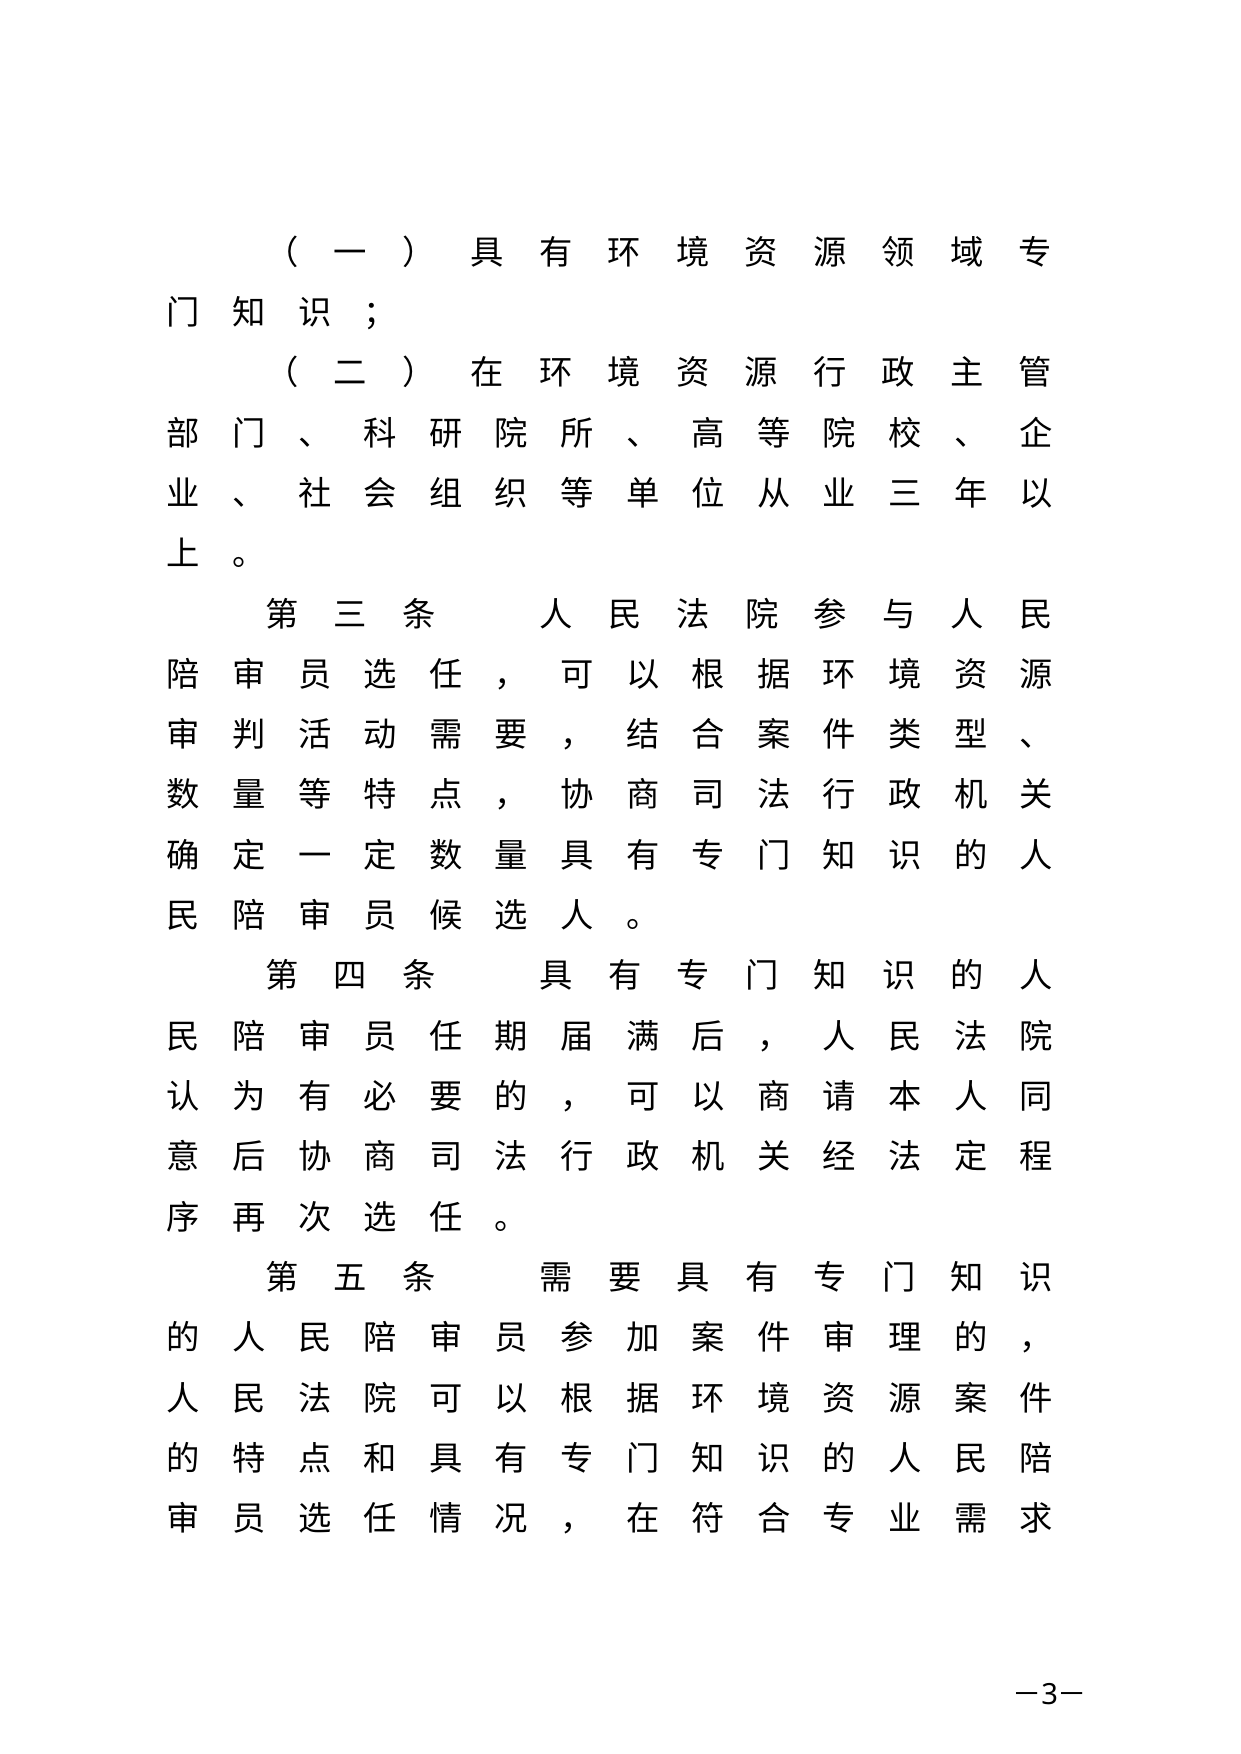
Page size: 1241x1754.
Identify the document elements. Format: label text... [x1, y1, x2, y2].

text （一）具有环境资源领域专门知识； [167, 219, 1085, 340]
text 第四条 具有专门知识的人民陪审员任期届满后，人民法院认为有必要的，可以商请本人同意后协商司法行政机关经法定程序再次选任。 [167, 943, 1085, 1245]
text 第三条 人民法院参与人民陪审员选任，可以根据环境资源审判活动需要，结合案件类型、数量等特点，协商司法行政机关确定一定数量具有专门知识的人民陪审员候选人。 [167, 581, 1085, 943]
text （二）在环境资源行政主管部门、科研院所、高等院校、企业、社会组织等单位从业三年以上。 [167, 340, 1085, 581]
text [167, 1245, 1085, 1546]
